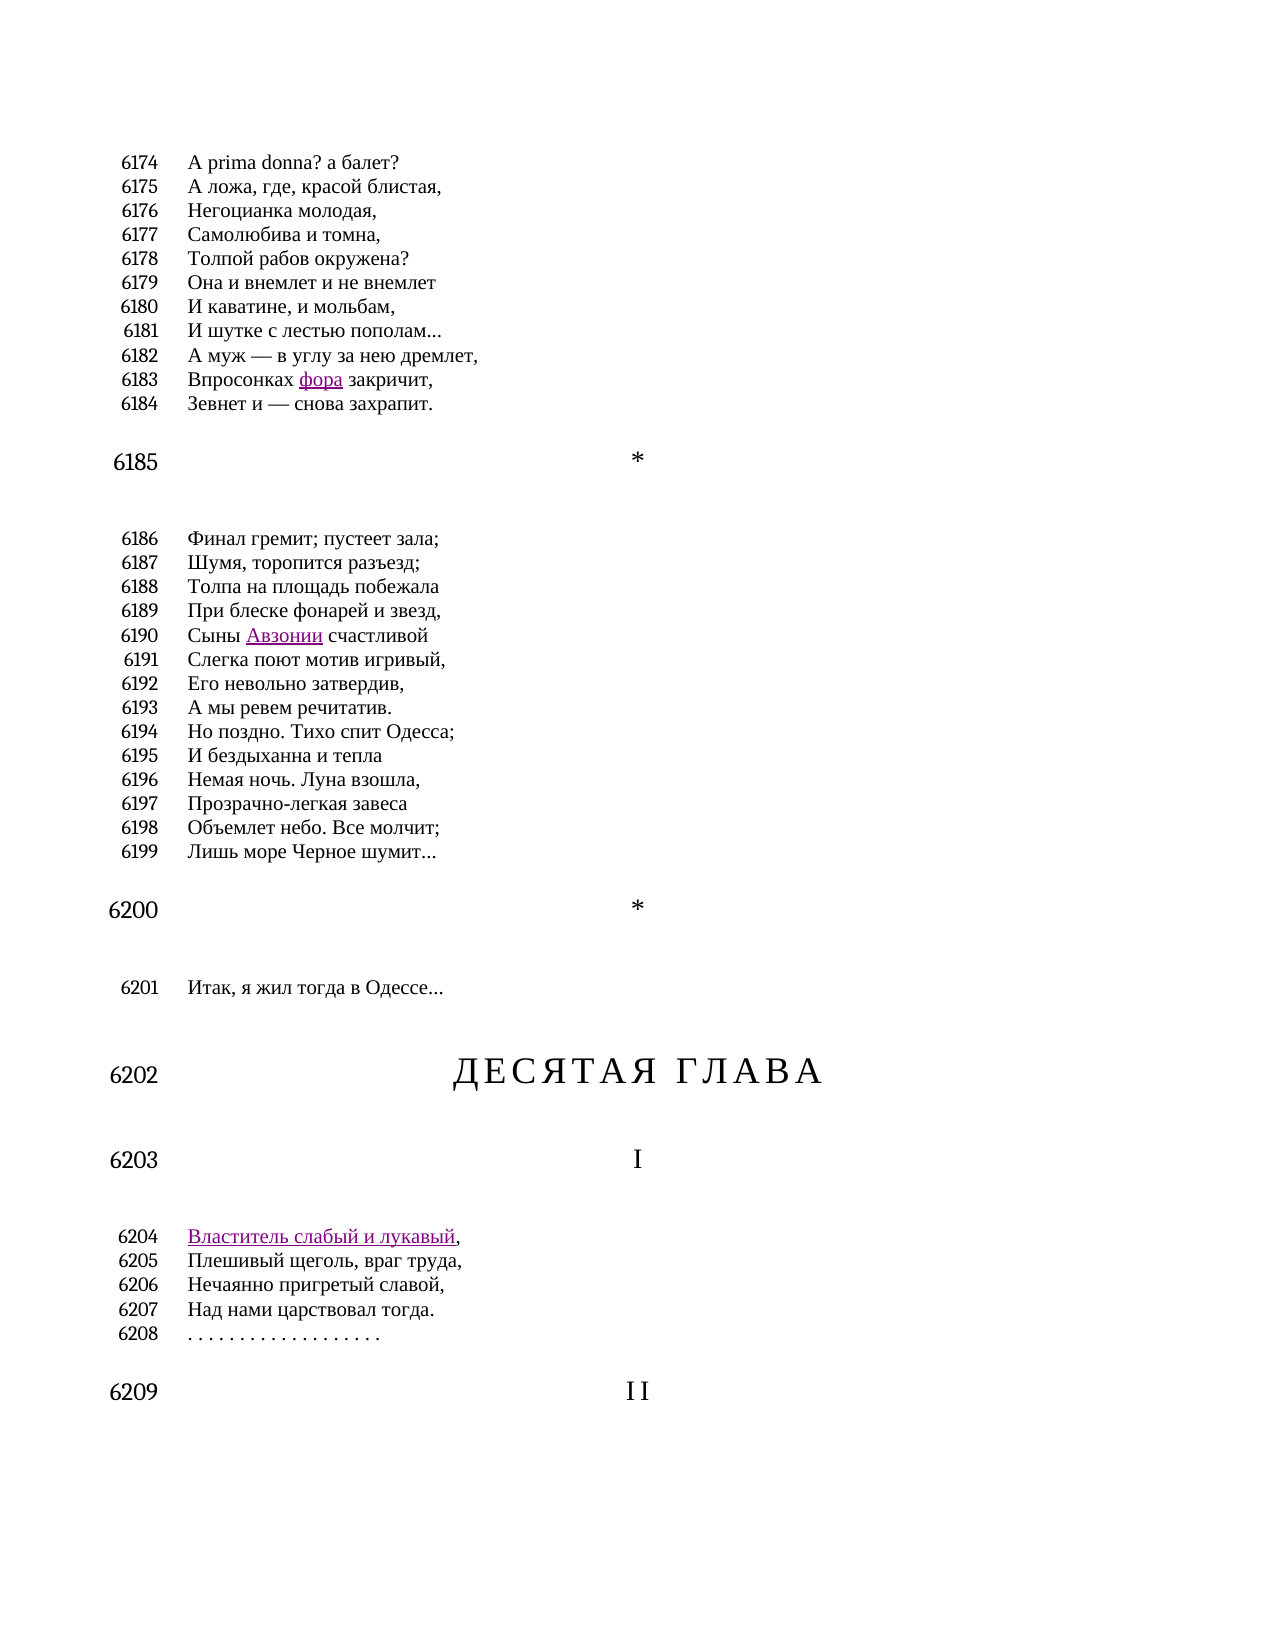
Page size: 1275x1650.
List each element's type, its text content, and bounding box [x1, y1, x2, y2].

text ДЕСЯТАЯ ГЛАВА [187, 1049, 1087, 1092]
text I [187, 1142, 1087, 1174]
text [187, 150, 1087, 415]
text Финал гремит; пустеет зала; Шумя, торопится разъезд; Толпа на площадь побежала При блеске фонарей и звезд, Сыны Авзонии счастливой Слегка поют мотив игривый, Его невольно затвердив, А мы ревем речитатив. Но поздно. Тихо спит Одесса; И бездыханна и тепла Немая ночь. Луна взошла, Прозрачно-легкая завеса Объемлет небо. Все молчит; Лишь море Черное шумит... [187, 526, 1087, 863]
text II [187, 1374, 1087, 1406]
text * [187, 892, 1087, 925]
text Властитель слабый и лукавый, Плешивый щеголь, враг труда, Нечаянно пригретый славой, Над нами царствовал тогда. . . . . . . . . . . . . . . . . . . . [187, 1224, 1087, 1344]
text * [187, 444, 1087, 476]
text Итак, я жил тогда в Одессе... [187, 975, 1087, 999]
